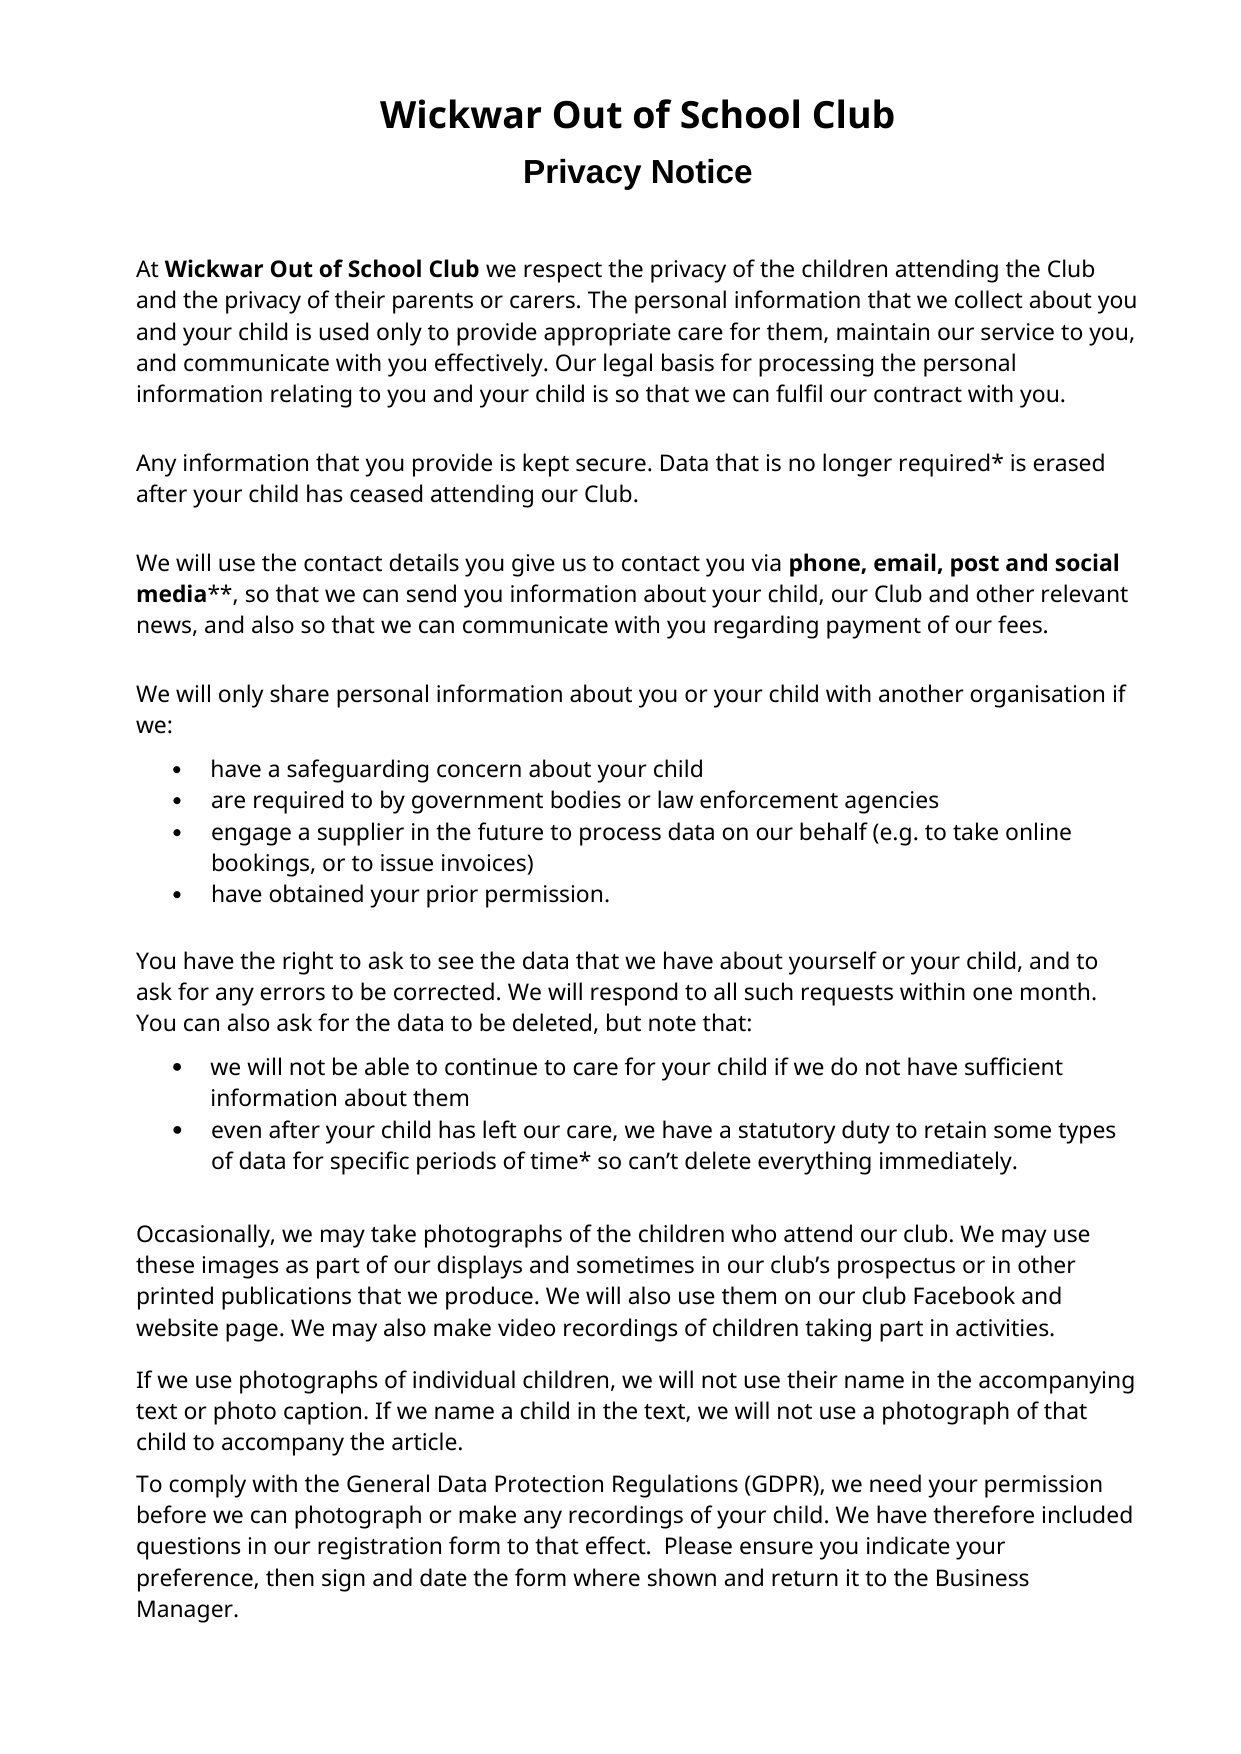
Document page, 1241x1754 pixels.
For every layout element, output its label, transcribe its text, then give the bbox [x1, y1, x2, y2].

text If we use photographs of individual children, we will not use their name in the accompanying text or photo caption. If we name a child in the text, we will not use a photograph of that child to accompany the article. [136, 1363, 1140, 1457]
list have a safeguarding concern about your child [173, 753, 1140, 784]
text Any information that you provide is kept secure. Data that is no longer required* is erased after your child has ceased attending our Club. [136, 447, 1140, 509]
list are required to by government bodies or law enforcement agencies [173, 784, 1140, 816]
list even after your child has left our care, we have a statutory duty to retain some types of data for specific periods of time* so can’t delete everything immediately. [173, 1113, 1140, 1176]
list have obtained your prior permission. [173, 878, 1140, 909]
text At Wickwar Out of School Club we respect the privacy of the children attending the Club and the privacy of their parents or carers. The personal information that we collect about you and your child is used only to provide appropriate care for them, maintain our service to you, and communicate with you effectively. Our legal basis for processing the personal information relating to you and your child is so that we can fulfil our contract with you. [136, 253, 1140, 409]
text Occasionally, we may take photographs of the children who attend our club. We may use these images as part of our displays and sometimes in our club’s prospectus or in other printed publications that we produce. We will also use them on our club Facebook and website page. We may also make video recordings of children taking part in activities. [136, 1186, 1140, 1343]
list engage a supplier in the future to process data on our behalf (e.g. to take online bookings, or to issue invoices) [173, 816, 1140, 878]
list we will not be able to continue to care for your child if we do not have sufficient information about them [173, 1051, 1140, 1113]
text We will use the contact details you give us to contact you via phone, email, post and social media**, so that we can send you information about your child, our Club and other relevant news, and also so that we can communicate with you regarding payment of our fees. [136, 547, 1140, 641]
text You have the right to ask to see the data that we have about yourself or your child, and to ask for any errors to be corrected. We will respond to all such requests within one month. You can also ask for the data to be deleted, but note that: [136, 945, 1140, 1038]
text We will only share personal information about you or your child with another organisation if we: [136, 678, 1140, 741]
subtitle Wickwar Out of School Club [136, 89, 1140, 140]
text Privacy Notice [136, 152, 1140, 191]
text To comply with the General Data Protection Regulations (GDPR), we need your permission before we can photograph or make any recordings of your child. We have therefore included questions in our registration form to that effect. Please ensure you indicate your preference, then sign and date the form where shown and return it to the Business Manager. [136, 1468, 1134, 1624]
